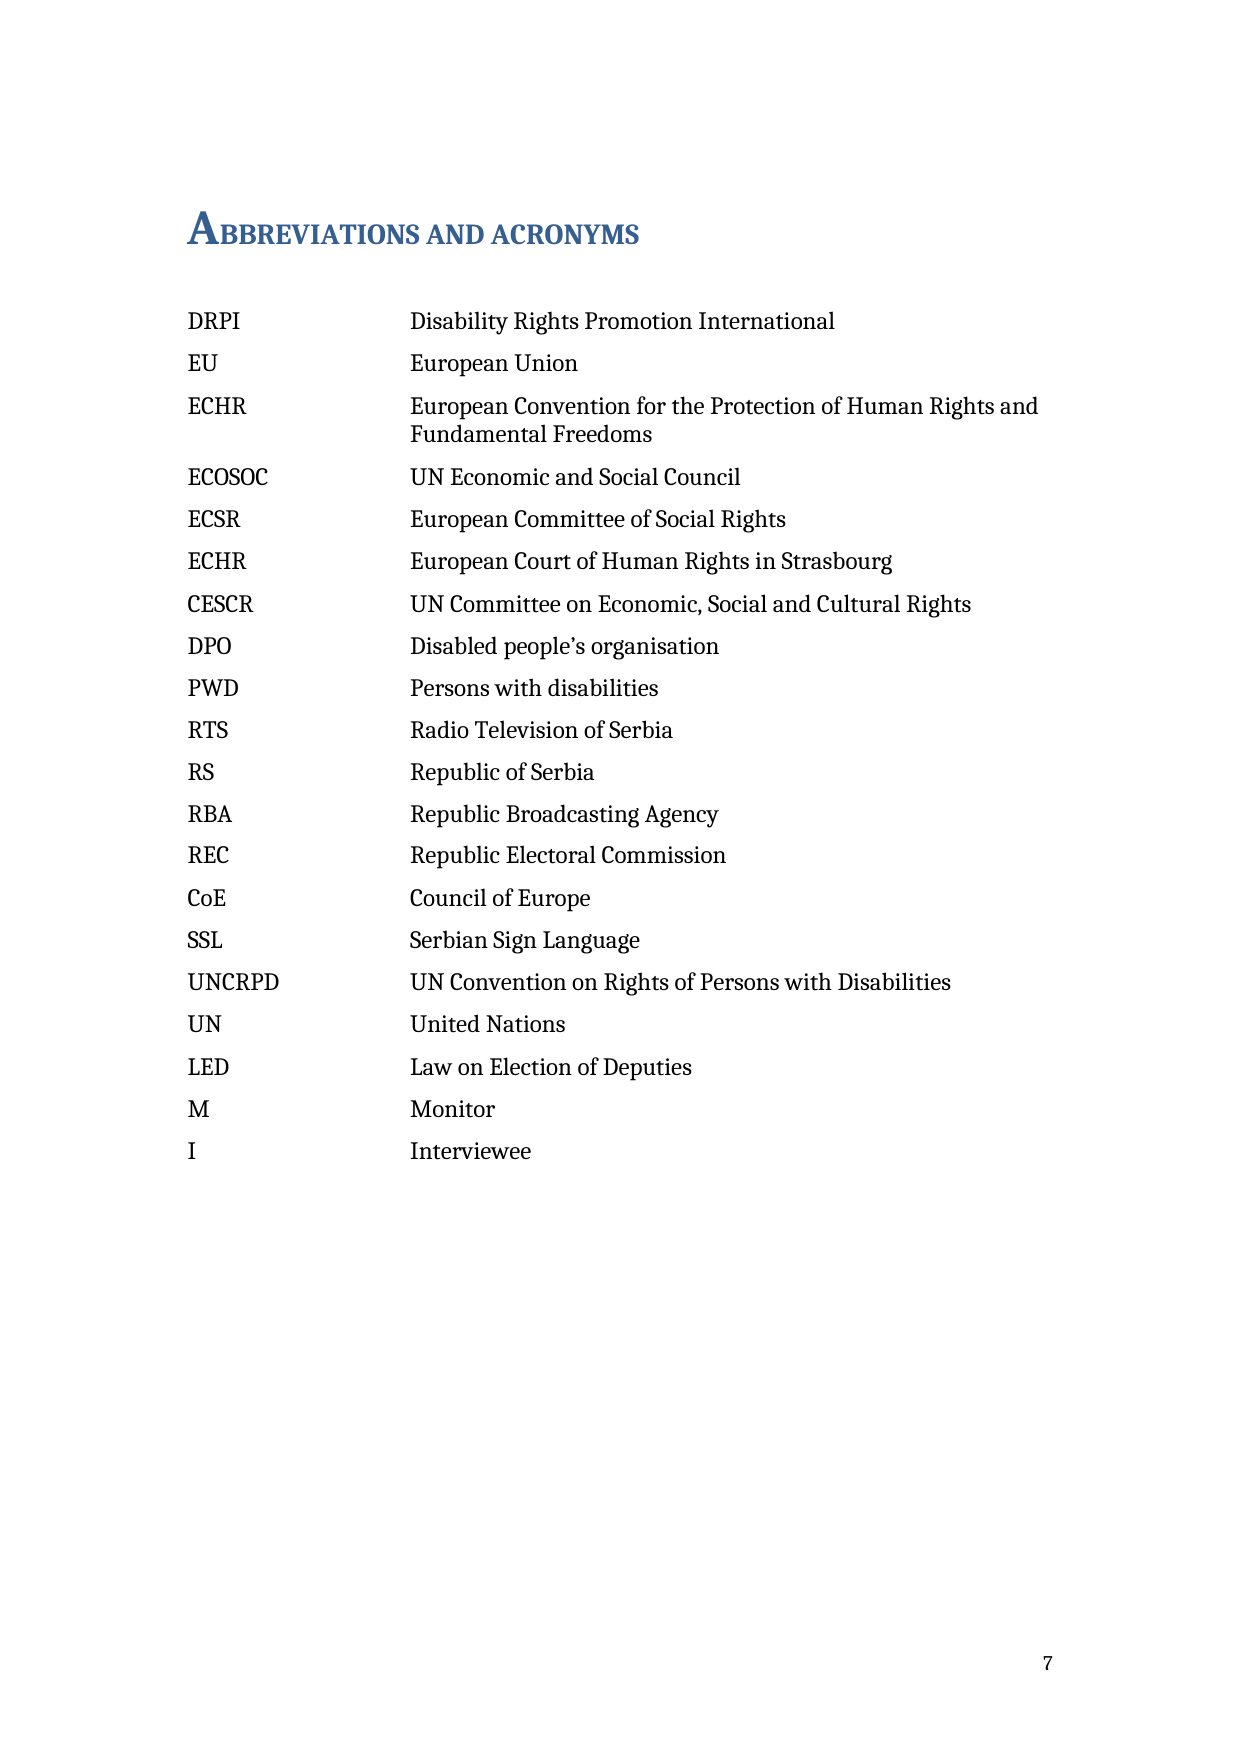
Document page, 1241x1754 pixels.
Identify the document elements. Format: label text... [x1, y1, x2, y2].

table_cell European Convention for the Protection of Human Rights and Fundamental Freedoms [399, 392, 1063, 462]
table_cell M [177, 1095, 398, 1136]
table_cell Republic Broadcasting Agency Republic Electoral Commission [399, 800, 1063, 882]
table_cell PWD [177, 674, 398, 715]
table_cell SSL [177, 926, 398, 967]
table_cell ECSR [177, 505, 398, 546]
table_cell RTS RS [177, 716, 398, 799]
table_cell CoE [177, 884, 398, 925]
subtitle ABBREVIATIONS AND ACRONYMS [187, 200, 1053, 256]
table_cell DPO [177, 632, 398, 673]
table_cell Council of Europe [399, 884, 1063, 925]
table_cell European Committee of Social Rights [399, 505, 1063, 546]
table_cell Disabled people’s organisation [399, 632, 1063, 673]
table_cell Radio Television of Serbia Republic of Serbia [399, 716, 1063, 799]
table_cell ECOSOC [177, 463, 398, 504]
table_header DRPI [177, 307, 398, 348]
table_cell Law on Election of Deputies [399, 1053, 1063, 1094]
table_cell ECHR [177, 547, 398, 588]
table_cell Monitor [399, 1095, 1063, 1136]
table_cell RBA REC [177, 800, 398, 882]
table_header Disability Rights Promotion International [399, 307, 1063, 348]
table_cell CESCR [177, 590, 398, 631]
table_cell Persons with disabilities [399, 674, 1063, 715]
table_cell UN [177, 1010, 398, 1052]
table_cell Serbian Sign Language [399, 926, 1063, 967]
table_cell UNCRPD [177, 968, 398, 1009]
table_cell European Union [399, 349, 1063, 391]
table_cell UN Convention on Rights of Persons with Disabilities [399, 968, 1063, 1009]
table_cell I [177, 1137, 398, 1178]
table_cell Interviewee [399, 1137, 1063, 1178]
table_cell ECHR [177, 392, 398, 462]
table_cell LED [177, 1053, 398, 1094]
table_cell United Nations [399, 1010, 1063, 1052]
table_cell UN Committee on Economic, Social and Cultural Rights [399, 590, 1063, 631]
table_cell European Court of Human Rights in Strasbourg [399, 547, 1063, 588]
table_cell UN Economic and Social Council [399, 463, 1063, 504]
table_cell EU [177, 349, 398, 391]
